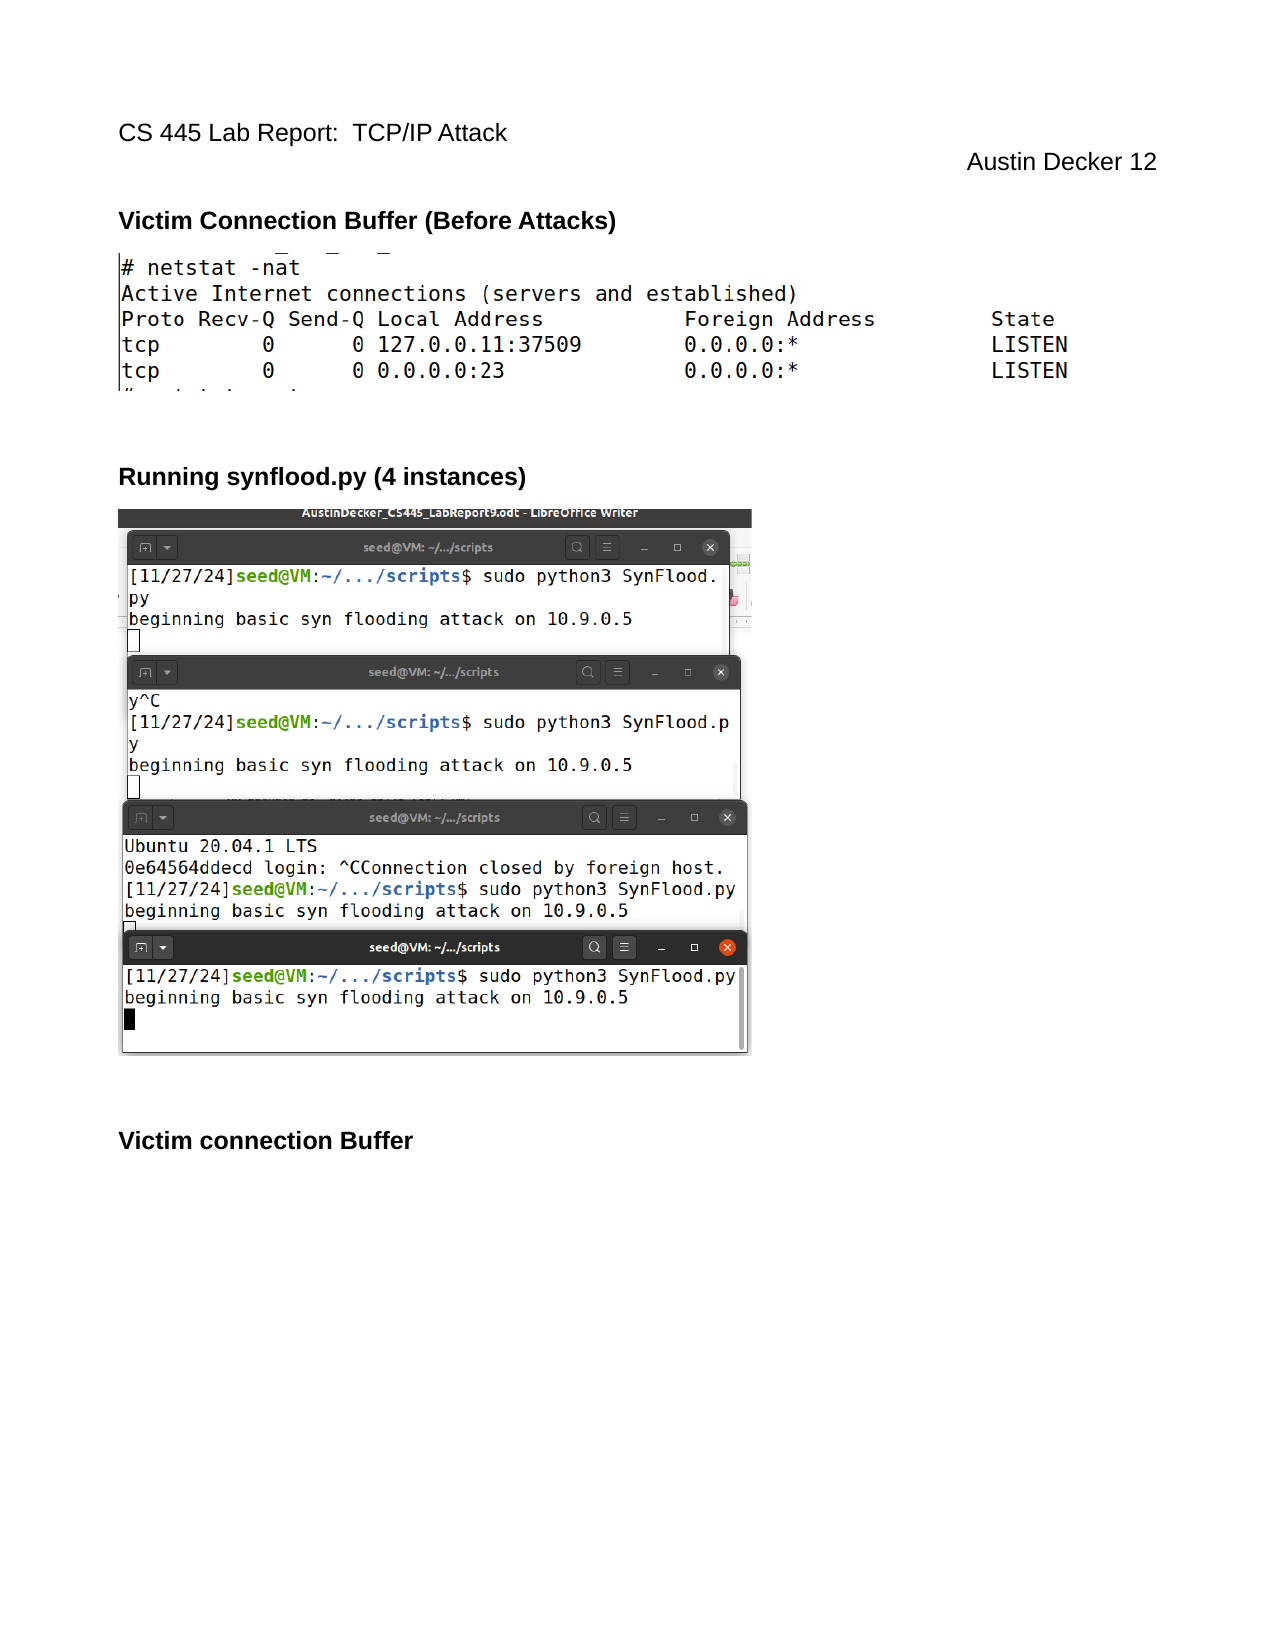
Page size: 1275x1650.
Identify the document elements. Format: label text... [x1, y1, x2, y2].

picture [118, 253, 1157, 391]
picture [118, 509, 752, 1056]
text Victim connection Buffer [118, 1126, 1157, 1155]
text Running synflood.py (4 instances) [118, 462, 1157, 491]
text Victim Connection Buffer (Before Attacks) [118, 206, 1157, 234]
